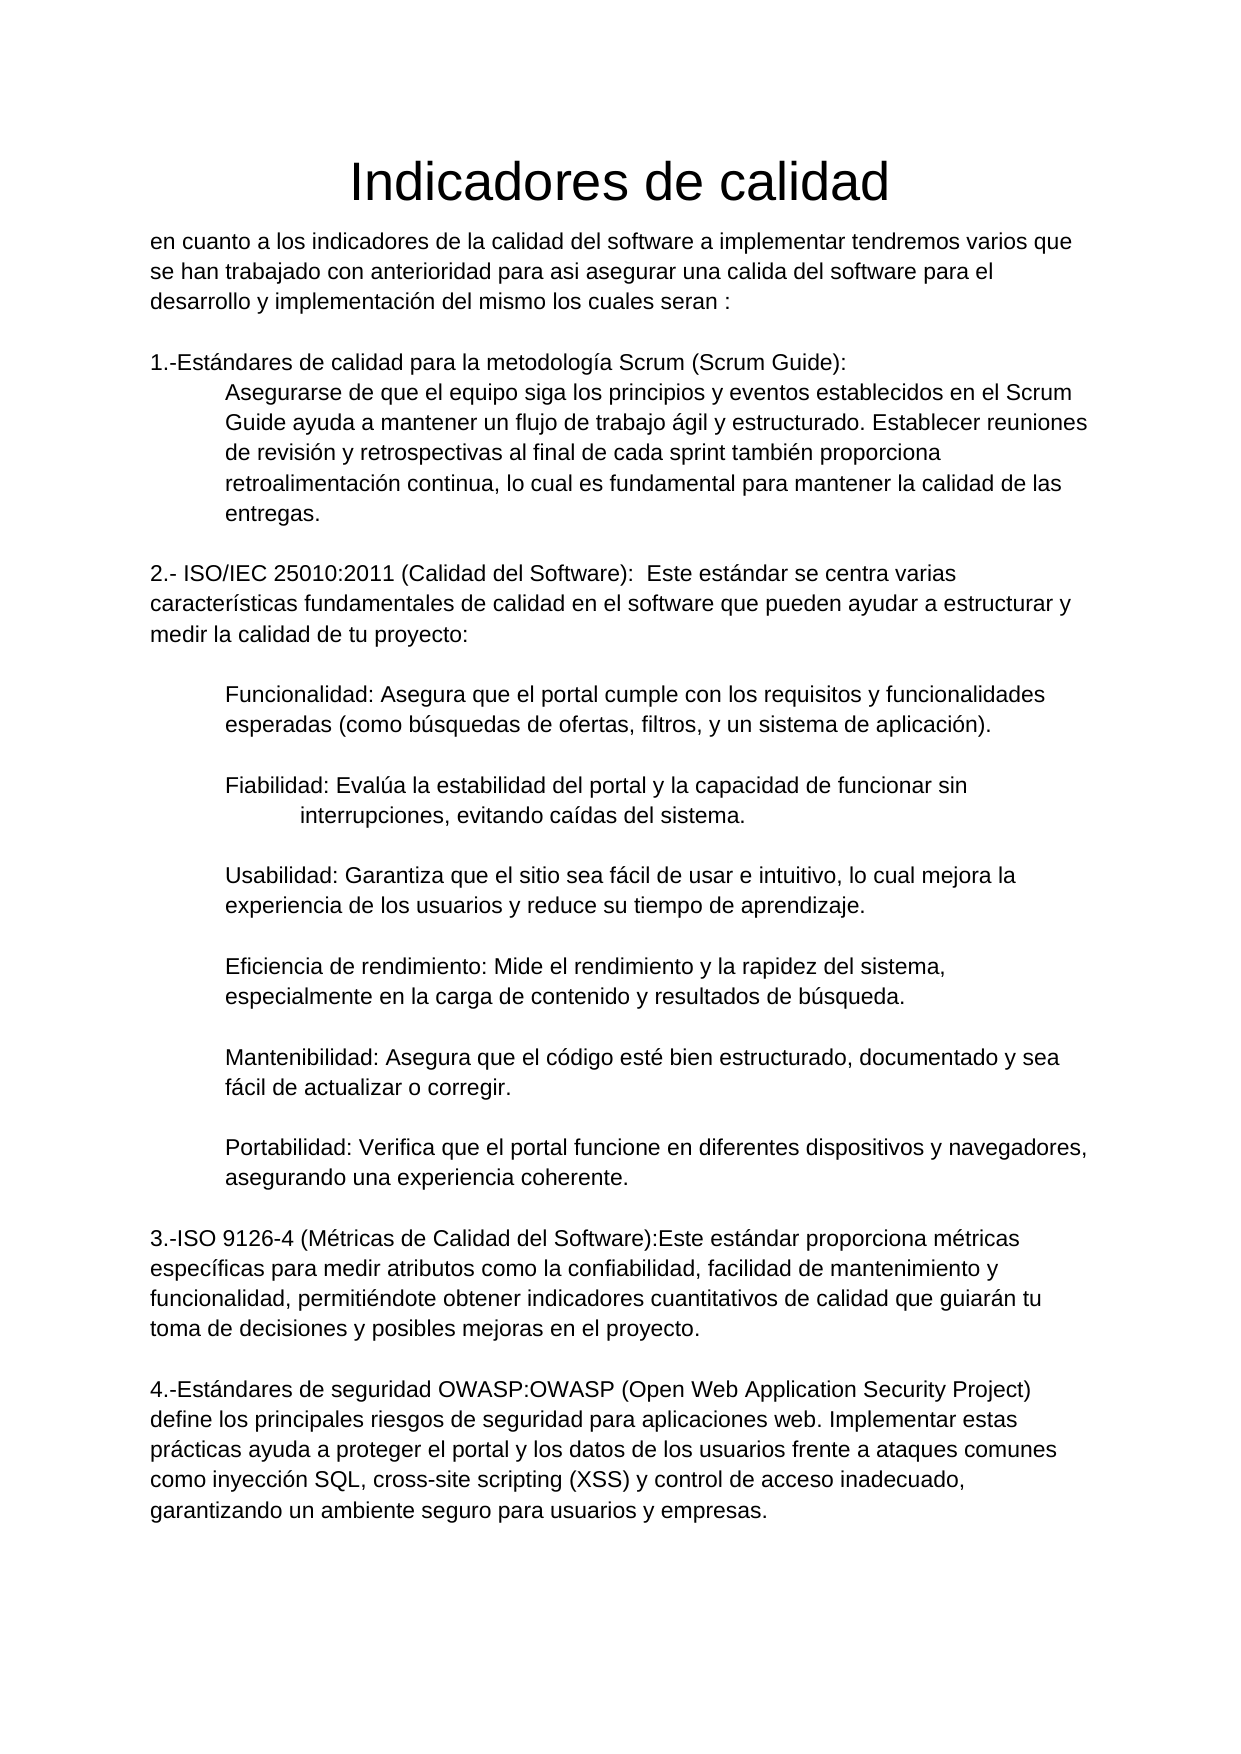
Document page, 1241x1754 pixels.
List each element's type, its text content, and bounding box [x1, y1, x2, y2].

text Funcionalidad: Asegura que el portal cumple con los requisitos y funcionalidades esperadas (como búsquedas de ofertas, filtros, y un sistema de aplicación). [225, 681, 1090, 737]
text Eficiencia de rendimiento: Mide el rendimiento y la rapidez del sistema, especialmente en la carga de contenido y resultados de búsqueda. [225, 953, 1090, 1009]
text 1.-Estándares de calidad para la metodología Scrum (Scrum Guide): [150, 349, 1090, 375]
text 2.- ISO/IEC 25010:2011 (Calidad del Software): Este estándar se centra varias características fundamentales de calidad en el software que pueden ayudar a estructurar y medir la calidad de tu proyecto: [150, 560, 1090, 647]
text 4.-Estándares de seguridad OWASP:OWASP (Open Web Application Security Project) define los principales riesgos de seguridad para aplicaciones web. Implementar estas prácticas ayuda a proteger el portal y los datos de los usuarios frente a ataques comunes como inyección SQL, cross-site scripting (XSS) y control de acceso inadecuado, garantizando un ambiente seguro para usuarios y empresas. [150, 1376, 1090, 1523]
text 3.-ISO 9126-4 (Métricas de Calidad del Software):Este estándar proporciona métricas específicas para medir atributos como la confiabilidad, facilidad de mantenimiento y funcionalidad, permitiéndote obtener indicadores cuantitativos de calidad que guiarán tu toma de decisiones y posibles mejoras en el proyecto. [150, 1225, 1090, 1342]
title Indicadores de calidad [150, 150, 1090, 212]
text Portabilidad: Verifica que el portal funcione en diferentes dispositivos y navegadores, asegurando una experiencia coherente. [225, 1134, 1090, 1191]
text Usabilidad: Garantiza que el sitio sea fácil de usar e intuitivo, lo cual mejora la experiencia de los usuarios y reduce su tiempo de aprendizaje. [225, 862, 1090, 919]
text en cuanto a los indicadores de la calidad del software a implementar tendremos varios que se han trabajado con anterioridad para asi asegurar una calida del software para el desarrollo y implementación del mismo los cuales seran : [150, 228, 1090, 314]
text Mantenibilidad: Asegura que el código esté bien estructurado, documentado y sea fácil de actualizar o corregir. [225, 1043, 1090, 1100]
text Asegurarse de que el equipo siga los principios y eventos establecidos en el Scrum Guide ayuda a mantener un flujo de trabajo ágil y estructurado. Establecer reuniones de revisión y retrospectivas al final de cada sprint también proporciona retroalimentación continua, lo cual es fundamental para mantener la calidad de las entregas. [225, 379, 1090, 526]
text Fiabilidad: Evalúa la estabilidad del portal y la capacidad de funcionar sin interrupciones, evitando caídas del sistema. [225, 772, 1090, 828]
